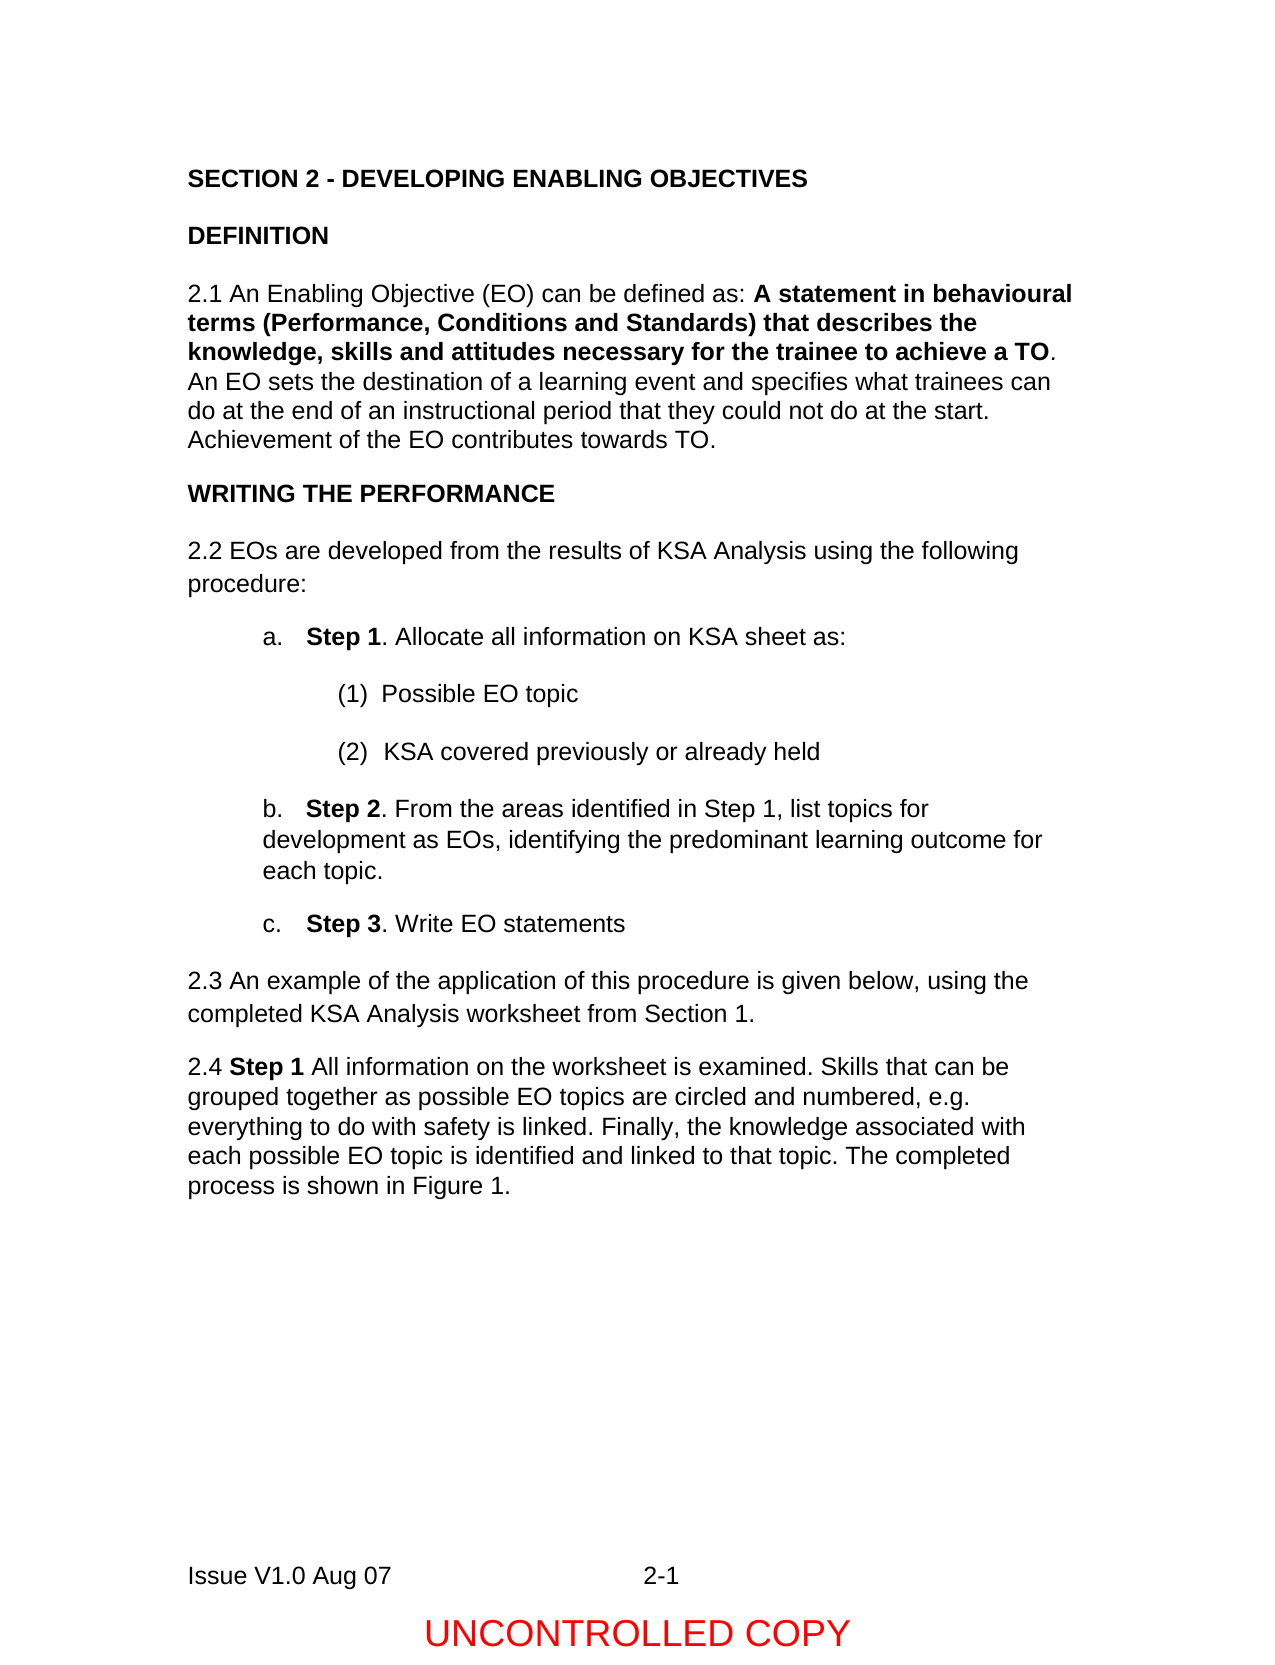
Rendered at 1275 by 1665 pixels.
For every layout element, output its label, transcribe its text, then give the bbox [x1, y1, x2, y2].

text WRITING THE PERFORMANCE [187, 479, 1125, 507]
text SECTION 2 - DEVELOPING ENABLING OBJECTIVES [187, 164, 1125, 192]
text DEFINITION [187, 221, 1125, 250]
list Step 2. From the areas identified in Step 1, list topics for development as EOs, identifying the predominant learning outcome for each topic. [262, 794, 1044, 885]
list Step 1. Allocate all information on KSA sheet as: [262, 622, 1125, 651]
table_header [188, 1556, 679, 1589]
text 2.4 Step 1 All information on the worksheet is examined. Skills that can be grouped together as possible EO topics are circled and numbered, e.g. everything to do with safety is linked. Finally, the knowledge associated with each possible EO topic is identified and linked to that topic. The completed process is shown in Figure 1. [187, 1052, 1064, 1199]
text 2.2 EOs are developed from the results of KSA Analysis using the following procedure: [187, 536, 1037, 598]
list KSA covered previously or already held [337, 737, 1125, 766]
text UNCONTROLLED COPY [150, 1611, 1125, 1654]
list Step 3. Write EO statements [262, 909, 1125, 938]
list Possible EO topic [337, 679, 1125, 708]
text 2.3 An example of the application of this procedure is given below, using the completed KSA Analysis worksheet from Section 1. [187, 966, 1048, 1028]
text 2.1 An Enabling Objective (EO) can be defined as: A statement in behavioural terms (Performance, Conditions and Standards) that describes the knowledge, skills and attitudes necessary for the trainee to achieve a TO. An EO sets the destination of a learning event and specifies what trainees can do at the end of an instructional period that they could not do at the start. Achievement of the EO contributes towards TO. [187, 279, 1081, 454]
